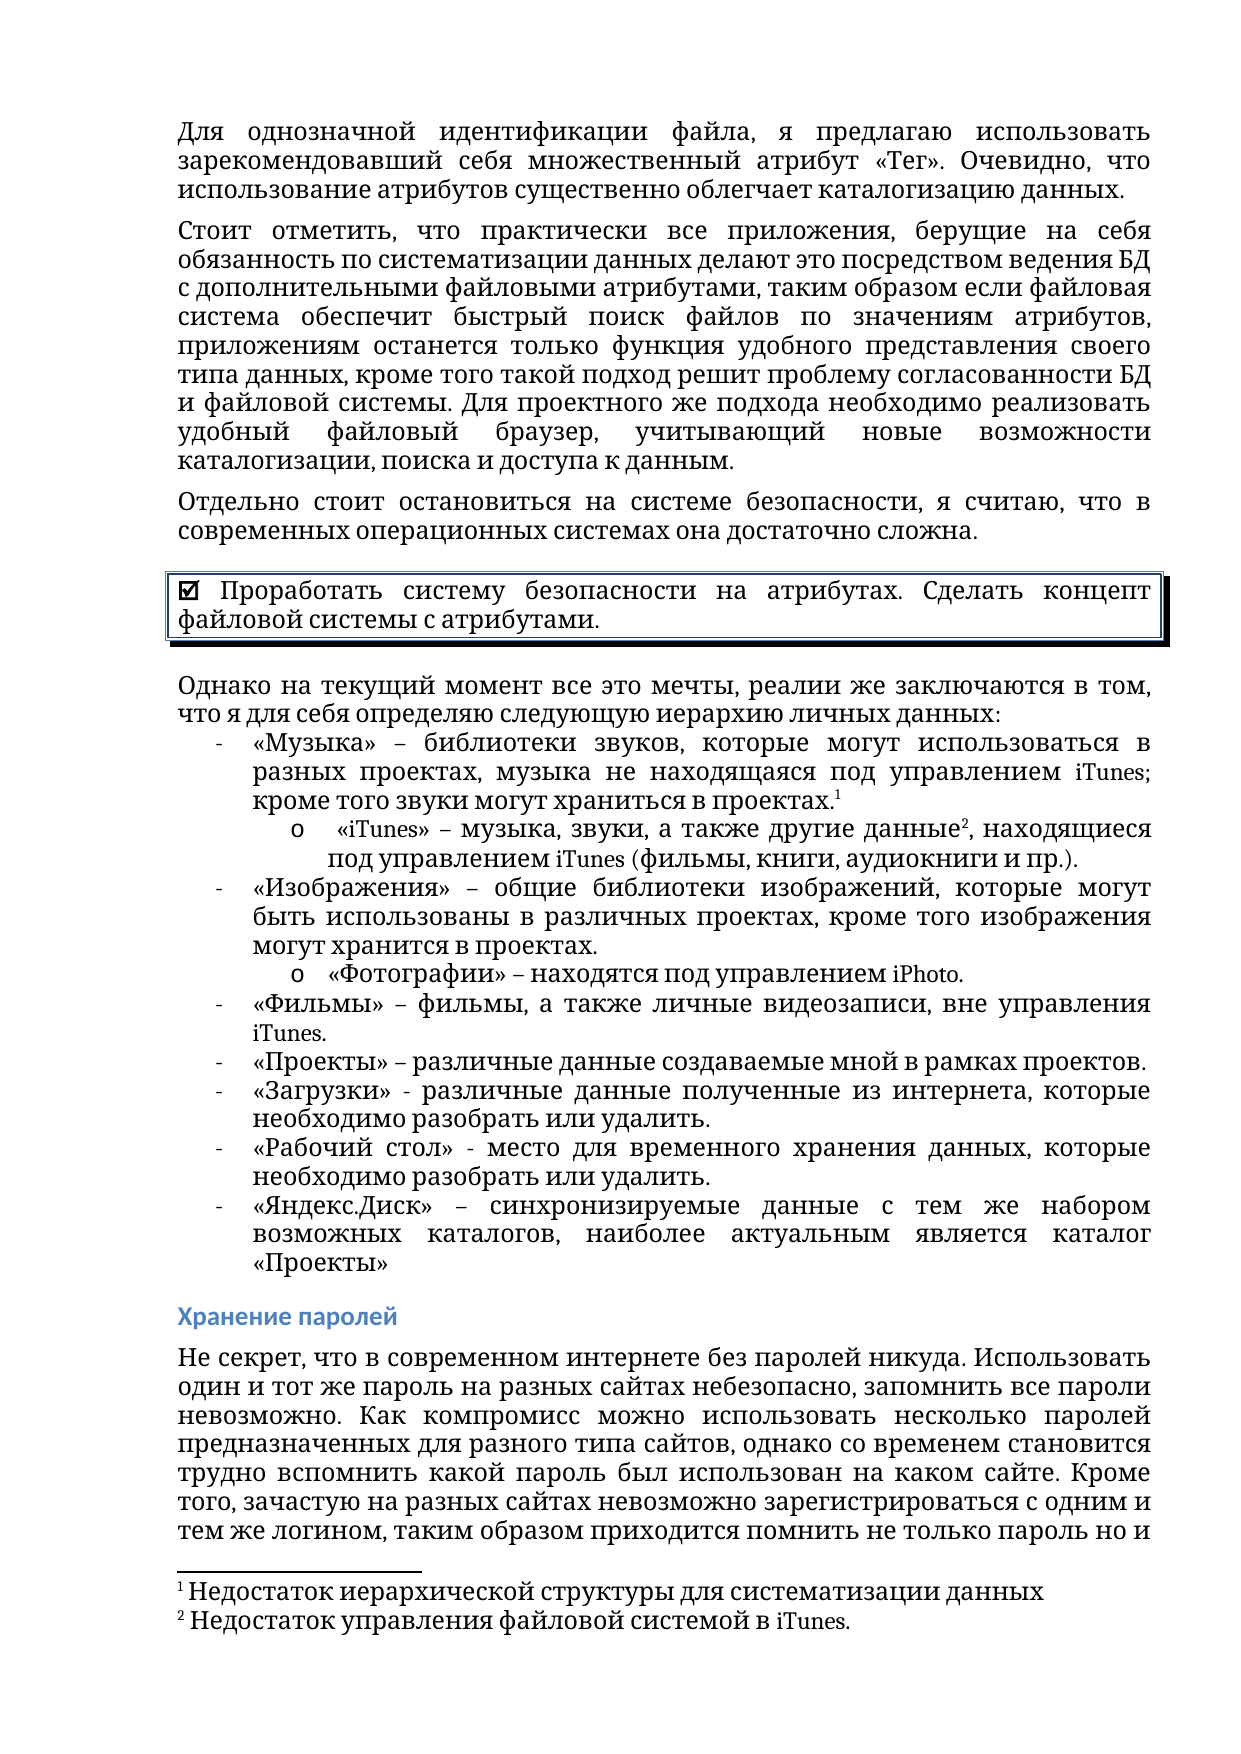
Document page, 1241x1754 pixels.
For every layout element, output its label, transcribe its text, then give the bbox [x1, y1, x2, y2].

list «Изображения» – общие библиотеки изображений, которые могут быть использованы в различных проектах, кроме того изображения могут хранится в проектах. [215, 874, 1152, 960]
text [177, 1344, 1152, 1545]
text Отдельно стоит остановиться на системе безопасности, я считаю, что в современных операционных системах она достаточно сложна. [177, 488, 1152, 546]
list «Яндекс.Диск» – синхронизируемые данные с тем же набором возможных каталогов, наиболее актуальным является каталог «Проекты» [215, 1192, 1152, 1278]
list «Рабочий стол» - место для временного хранения данных, которые необходимо разобрать или удалить. [215, 1134, 1152, 1192]
list «Проекты» – различные данные создаваемые мной в рамках проектов. [215, 1048, 1152, 1077]
list «Загрузки» - различные данные полученные из интернета, которые необходимо разобрать или удалить. [215, 1077, 1152, 1134]
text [177, 118, 1152, 204]
list «Фильмы» – фильмы, а также личные видеозаписи, вне управления iTunes. [215, 990, 1152, 1048]
list «Фотографии» – находятся под управлением iPhoto. [290, 960, 1152, 990]
list «Музыка» – библиотеки звуков, которые могут использоваться в разных проектах, музыка не находящаяся под управлением iTunes; кроме того звуки могут храниться в проектах. [215, 729, 1152, 815]
text Однако на текущий момент все это мечты, реалии же заключаются в том, что я для себя определяю следующую иерархию личных данных: [177, 672, 1152, 729]
text Стоит отметить, что практически все приложения, берущие на себя обязанность по систематизации данных делают это посредством ведения БД с дополнительными файловыми атрибутами, таким образом если файловая система обеспечит быстрый поиск файлов по значениям атрибутов, приложениям останется только функция удобного представления своего типа данных, кроме того такой подход решит проблему согласованности БД и файловой системы. Для проектного же подхода необходимо реализовать удобный файловый браузер, учитывающий новые возможности каталогизации, поиска и доступа к данным. [177, 217, 1152, 476]
list «iTunes» – музыка, звуки, а также другие данные, находящиеся под управлением iTunes (фильмы, книги, аудиокниги и пр.). [290, 815, 1152, 874]
subtitle Хранение паролей [177, 1299, 1152, 1332]
